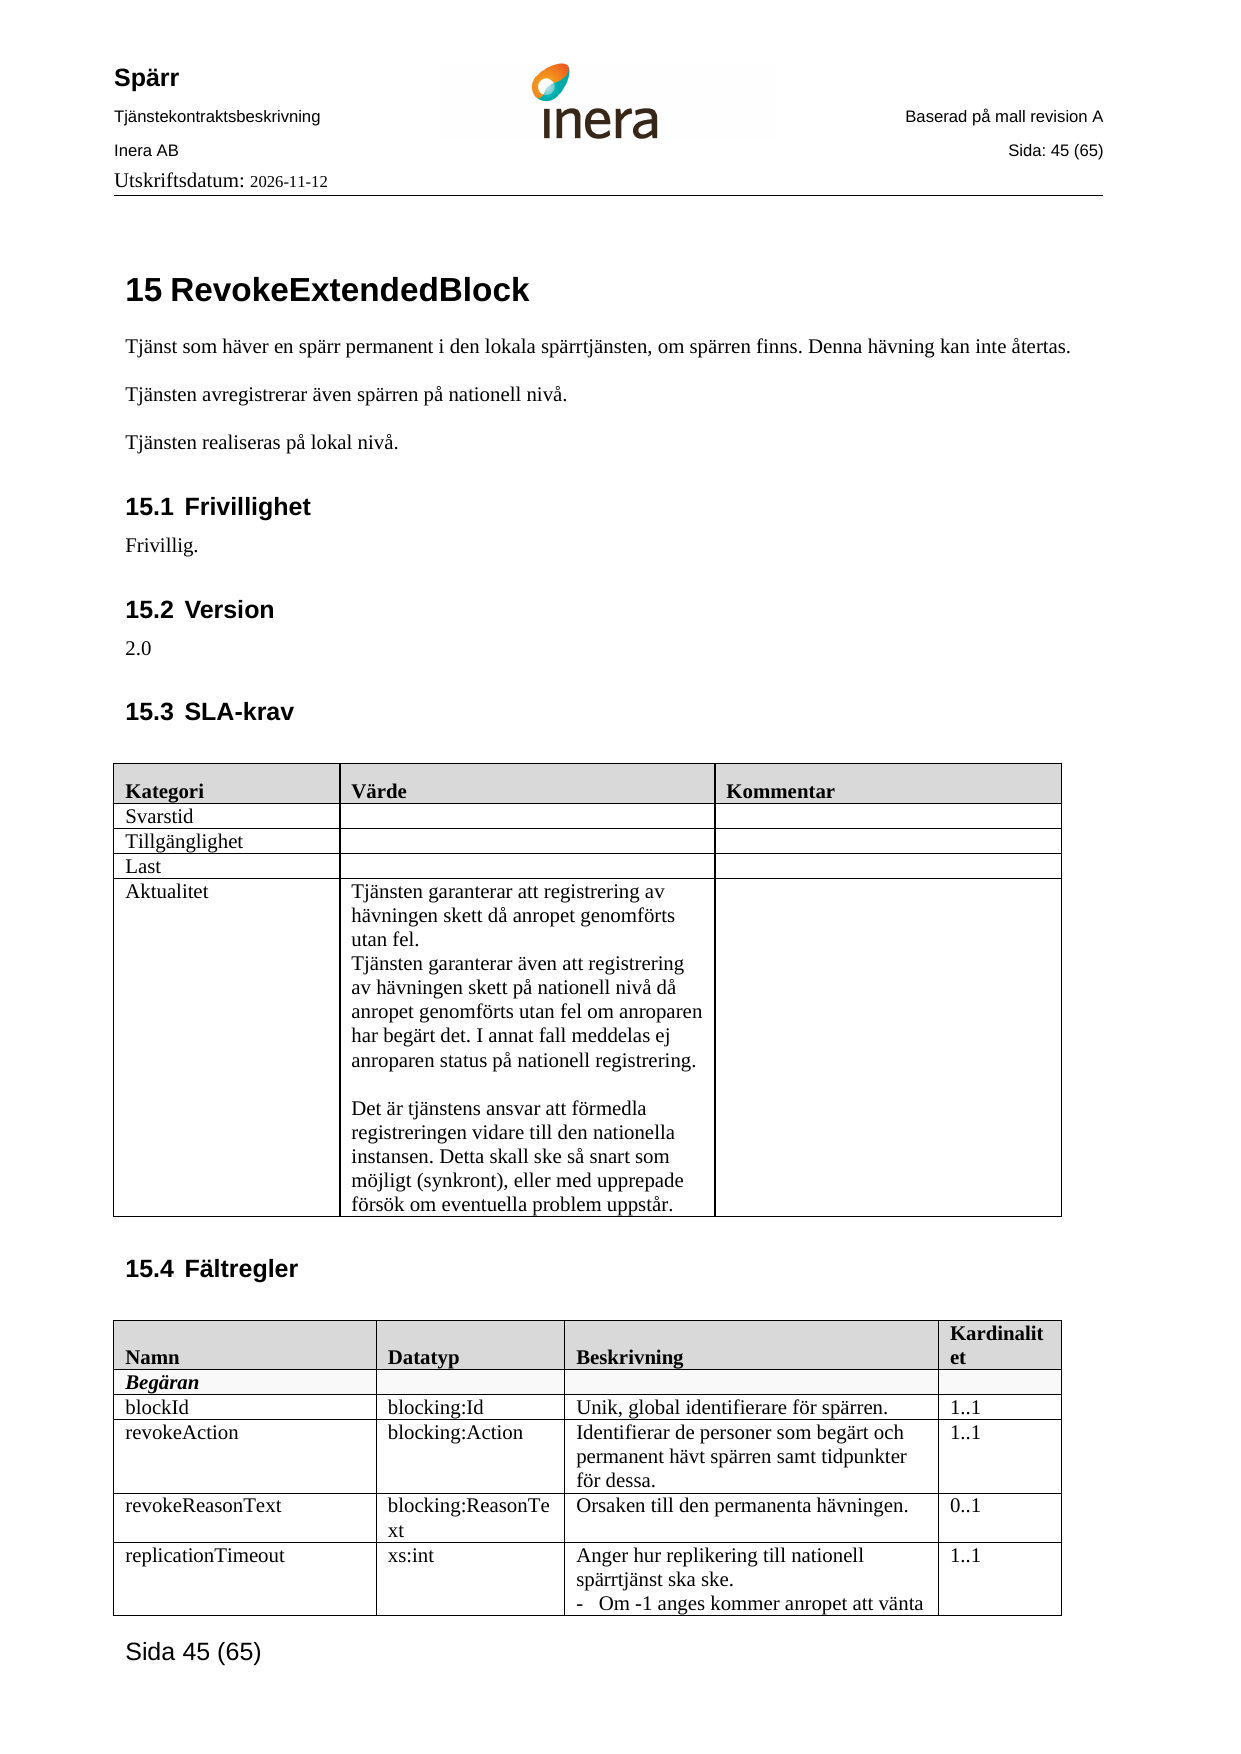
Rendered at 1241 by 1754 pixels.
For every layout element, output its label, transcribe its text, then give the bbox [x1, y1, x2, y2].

text Tjänsten avregistrerar även spärren på nationell nivå. [125, 382, 1115, 406]
table_cell 0..1 [939, 1494, 1061, 1542]
table_cell [939, 1370, 1061, 1394]
table_cell blocking:Action [377, 1420, 564, 1492]
table_header Kategori [114, 764, 339, 803]
table_cell blocking:ReasonText [377, 1494, 564, 1542]
table_cell 1..1 [939, 1543, 1061, 1615]
table_cell blockId [114, 1395, 376, 1419]
subtitle Frivillighet [125, 492, 956, 521]
table_cell [377, 1370, 564, 1394]
table_header Värde [341, 764, 714, 803]
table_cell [565, 1543, 938, 1615]
subtitle SLA-krav [125, 697, 956, 726]
table_header Beskrivning [565, 1321, 938, 1369]
table_cell Tjänsten garanterar att registrering av hävningen skett då anropet genomförts utan fel. Tjänsten garanterar även att registrering av hävningen skett på nationell nivå då anropet genomförts utan fel om anroparen har begärt det. I annat fall meddelas ej anroparen status på nationell registrering. Det är tjänstens ansvar att förmedla registreringen vidare till den nationella instansen. Detta skall ske så snart som möjligt (synkront), eller med upprepade försök om eventuella problem uppstår. [341, 879, 714, 1216]
table_header Datatyp [377, 1321, 564, 1369]
table_cell revokeReasonText [114, 1494, 376, 1542]
table_cell [716, 829, 1061, 853]
table_cell 1..1 [939, 1420, 1061, 1492]
picture [439, 63, 777, 139]
table_cell [716, 854, 1061, 878]
text Tjänsten realiseras på lokal nivå. [125, 430, 1115, 454]
table_cell Identifierar de personer som begärt och permanent hävt spärren samt tidpunkter för dessa. [565, 1420, 938, 1492]
table_cell Last [114, 854, 339, 878]
table_cell replicationTimeout [114, 1543, 376, 1615]
table_cell revokeAction [114, 1420, 376, 1492]
table_header Kommentar [716, 764, 1061, 803]
table_cell 1..1 [939, 1395, 1061, 1419]
subtitle Fältregler [125, 1254, 956, 1283]
table_cell [341, 804, 714, 828]
text 2.0 [125, 636, 1115, 660]
table_header Namn [114, 1321, 376, 1369]
table_cell [565, 1370, 938, 1394]
table_cell [716, 879, 1061, 1216]
text Tjänst som häver en spärr permanent i den lokala spärrtjänsten, om spärren finns. Denna hävning kan inte återtas. [125, 334, 1115, 358]
table_cell xs:int [377, 1543, 564, 1615]
table_cell Aktualitet [114, 879, 339, 1216]
table_header Kardinalitet [939, 1321, 1061, 1369]
subtitle Version [125, 594, 956, 623]
table_cell [341, 854, 714, 878]
table_cell Begäran [114, 1370, 376, 1394]
text Frivillig. [125, 533, 1115, 557]
table_cell [716, 804, 1061, 828]
table_cell [341, 829, 714, 853]
table_cell Orsaken till den permanenta hävningen. [565, 1494, 938, 1542]
table_cell Svarstid [114, 804, 339, 828]
table_cell blocking:Id [377, 1395, 564, 1419]
table_cell Tillgänglighet [114, 829, 339, 853]
subtitle RevokeExtendedBlock [125, 271, 1115, 309]
table_cell Unik, global identifierare för spärren. [565, 1395, 938, 1419]
